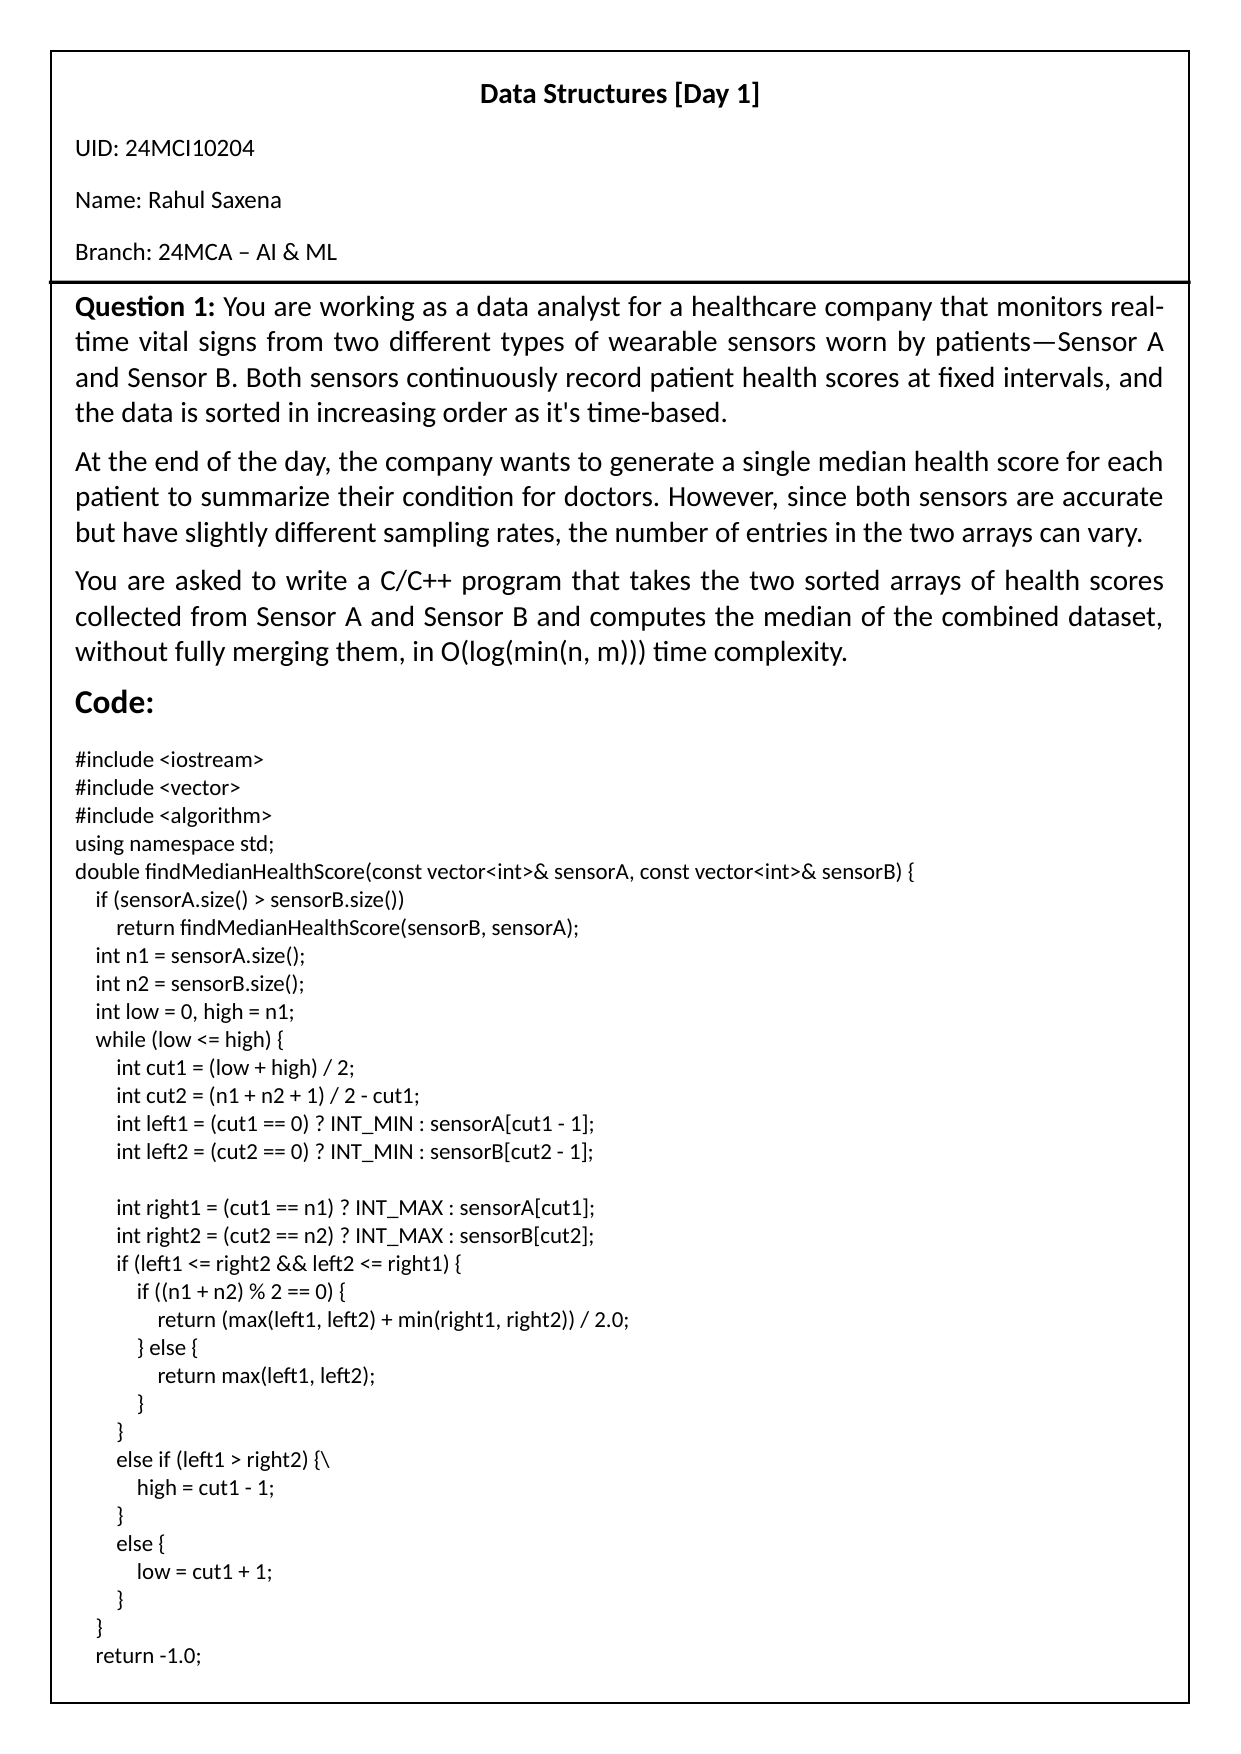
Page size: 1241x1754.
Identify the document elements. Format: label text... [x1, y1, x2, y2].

text } [75, 1585, 1165, 1613]
text int cut2 = (n1 + n2 + 1) / 2 - cut1; [75, 1081, 1165, 1109]
text int right2 = (cut2 == n2) ? INT_MAX : sensorB[cut2]; [75, 1221, 1165, 1249]
text int left1 = (cut1 == 0) ? INT_MIN : sensorA[cut1 - 1]; [75, 1109, 1165, 1137]
text Branch: 24MCA – AI & ML [75, 236, 1165, 266]
text double findMedianHealthScore(const vector<int>& sensorA, const vector<int>& sensorB) { [75, 857, 1165, 885]
text Question 1: You are working as a data analyst for a healthcare company that monitors real-time vital signs from two different types of wearable sensors worn by patients—Sensor A and Sensor B. Both sensors continuously record patient health scores at fixed intervals, and the data is sorted in increasing order as it's time-based. [75, 288, 1165, 430]
text int n1 = sensorA.size(); [75, 941, 1165, 969]
text else { [75, 1529, 1165, 1557]
text if (sensorA.size() > sensorB.size()) [75, 885, 1165, 913]
text int right1 = (cut1 == n1) ? INT_MAX : sensorA[cut1]; [75, 1193, 1165, 1221]
text At the end of the day, the company wants to generate a single median health score for each patient to summarize their condition for doctors. However, since both sensors are accurate but have slightly different sampling rates, the number of entries in the two arrays can vary. [75, 443, 1165, 549]
text int cut1 = (low + high) / 2; [75, 1053, 1165, 1081]
text Data Structures [Day 1] [75, 75, 1165, 111]
text You are asked to write a C/C++ program that takes the two sorted arrays of health scores collected from Sensor A and Sensor B and computes the median of the combined dataset, without fully merging them, in O(log(min(n, m))) time complexity. [75, 562, 1165, 669]
text if ((n1 + n2) % 2 == 0) { [75, 1277, 1165, 1305]
text UID: 24MCI10204 [75, 133, 1165, 163]
text int left2 = (cut2 == 0) ? INT_MIN : sensorB[cut2 - 1]; [75, 1137, 1165, 1165]
text #include <algorithm> [75, 801, 1165, 829]
text if (left1 <= right2 && left2 <= right1) { [75, 1249, 1165, 1277]
text while (low <= high) { [75, 1025, 1165, 1053]
text } [75, 1389, 1165, 1417]
text } [75, 1417, 1165, 1445]
text return max(left1, left2); [75, 1361, 1165, 1389]
text Code: [75, 681, 1165, 722]
text using namespace std; [75, 829, 1165, 857]
text int n2 = sensorB.size(); [75, 969, 1165, 997]
text high = cut1 - 1; [75, 1473, 1165, 1501]
text int low = 0, high = n1; [75, 997, 1165, 1025]
text return findMedianHealthScore(sensorB, sensorA); [75, 913, 1165, 941]
text } [75, 1613, 1165, 1641]
text else if (left1 > right2) {\ [75, 1445, 1165, 1473]
text return (max(left1, left2) + min(right1, right2)) / 2.0; [75, 1305, 1165, 1333]
text } [75, 1501, 1165, 1529]
text #include <iostream> [75, 745, 1165, 773]
text low = cut1 + 1; [75, 1557, 1165, 1585]
text } else { [75, 1333, 1165, 1361]
text Name: Rahul Saxena [75, 184, 1165, 215]
text return -1.0; [75, 1641, 1165, 1669]
text #include <vector> [75, 773, 1165, 801]
